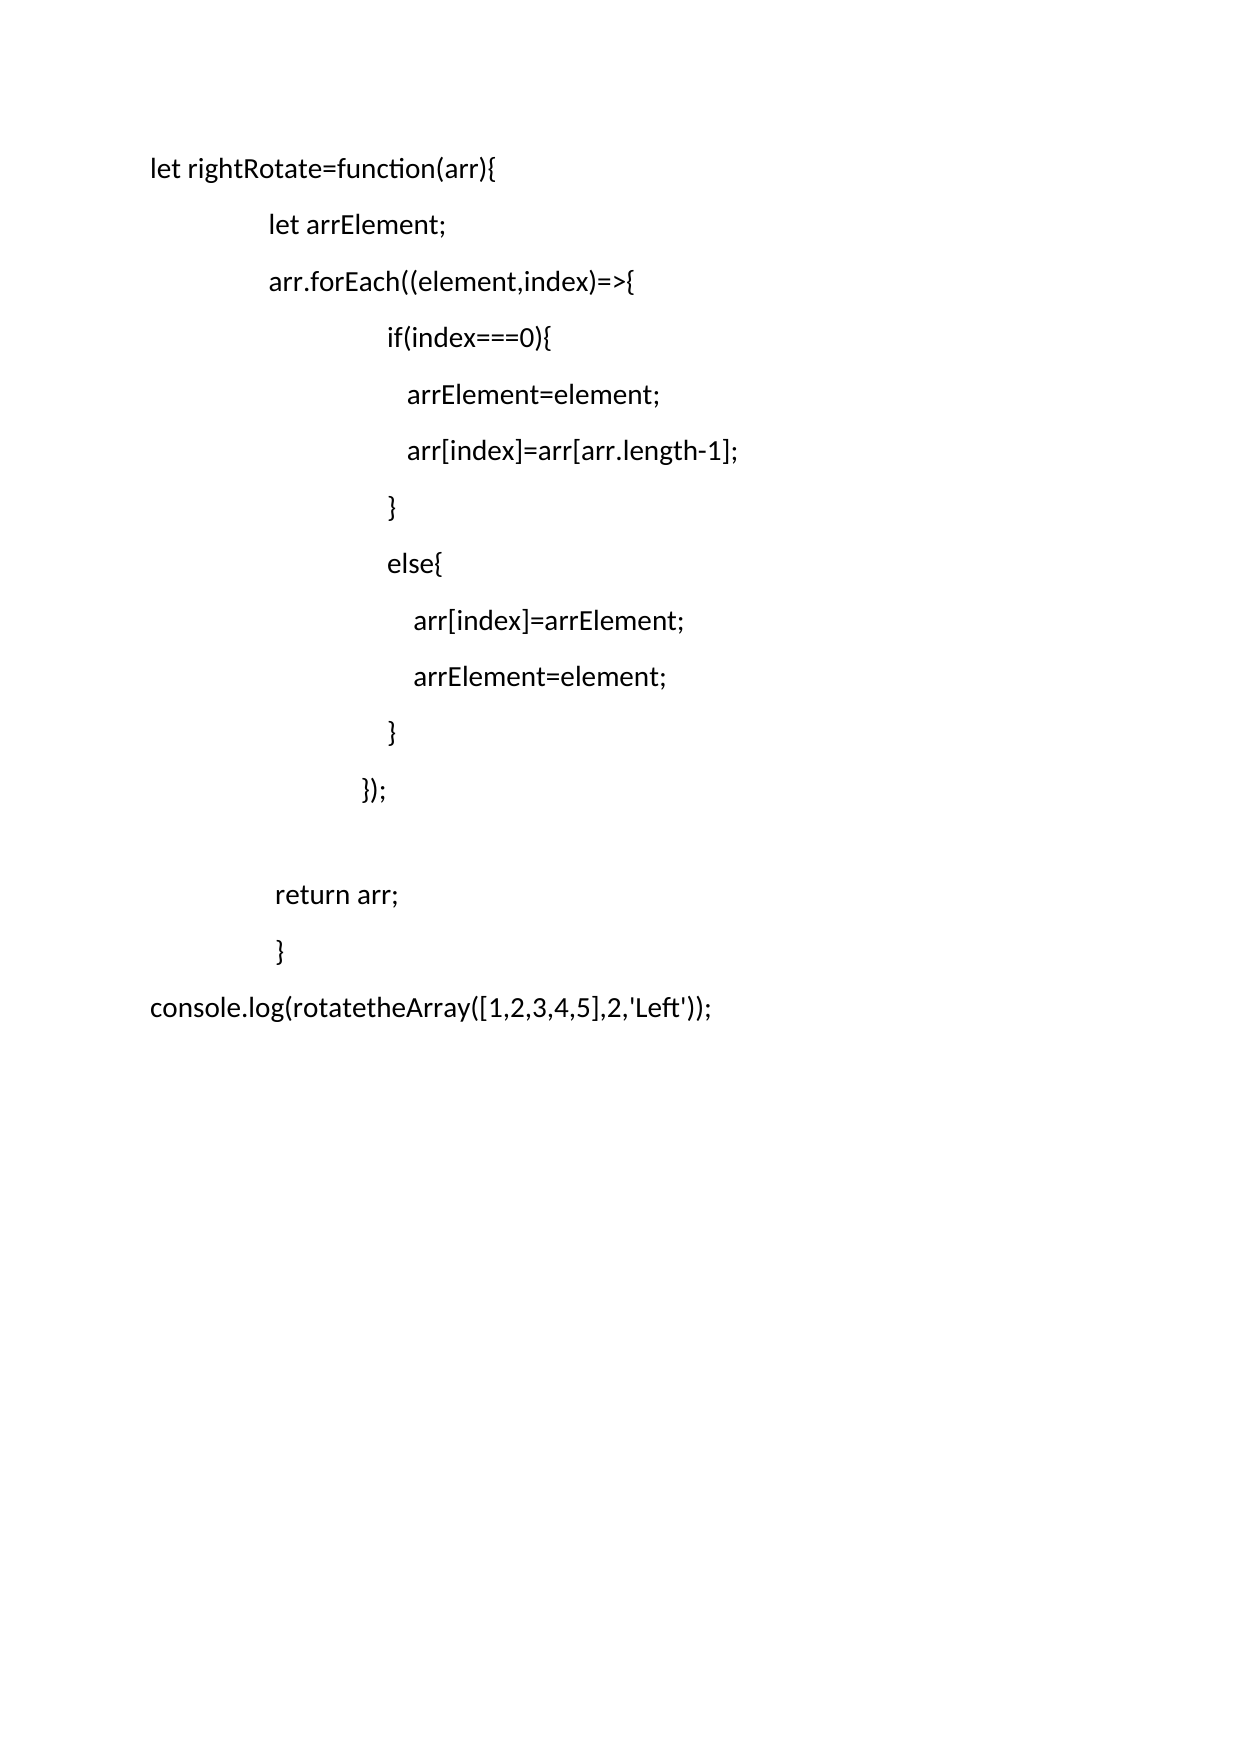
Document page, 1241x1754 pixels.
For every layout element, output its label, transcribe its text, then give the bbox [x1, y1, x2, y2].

text console.log(rotatetheArray([1,2,3,4,5],2,'Left')); [150, 989, 1090, 1025]
text let rightRotate=function(arr){ [150, 150, 1090, 186]
text arrElement=element; [150, 376, 1090, 411]
text arr.forEach((element,index)=>{ [150, 263, 1090, 298]
text arrElement=element; [150, 658, 1090, 694]
text let arrElement; [150, 206, 1090, 242]
text if(index===0){ [150, 319, 1090, 355]
text arr[index]=arr[arr.length-1]; [150, 432, 1090, 468]
text } [150, 489, 1090, 524]
text } [150, 933, 1090, 968]
text arr[index]=arrElement; [150, 602, 1090, 637]
text return arr; [150, 876, 1090, 912]
text } [150, 714, 1090, 750]
text }); [150, 771, 1090, 807]
text else{ [150, 545, 1090, 581]
